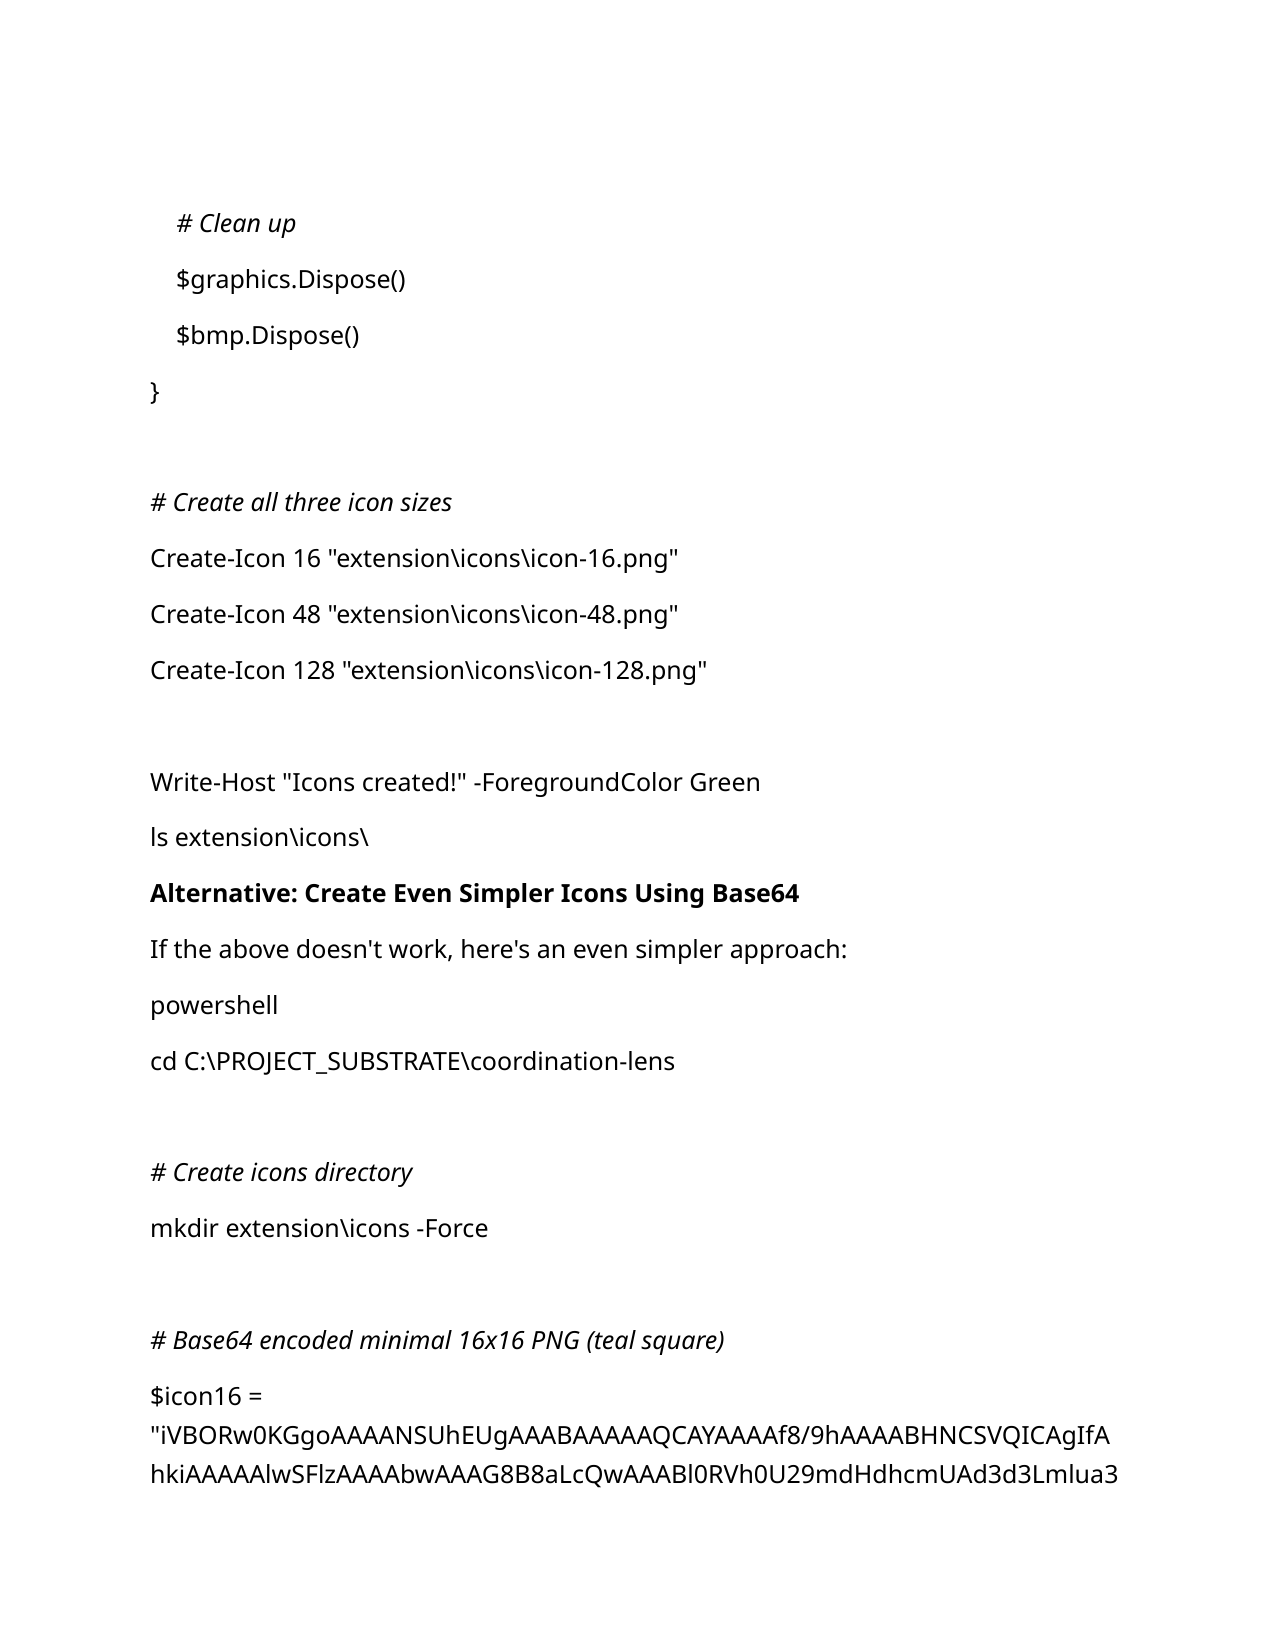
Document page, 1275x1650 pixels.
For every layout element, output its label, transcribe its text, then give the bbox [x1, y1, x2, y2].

text $bmp.Dispose() [150, 317, 1125, 352]
text # Create icons directory [150, 1155, 1125, 1189]
text If the above doesn't work, here's an even simpler approach: [150, 932, 1125, 966]
text Create-Icon 48 "extension\icons\icon-48.png" [150, 597, 1125, 631]
text Write-Host "Icons created!" -ForegroundColor Green [150, 764, 1125, 798]
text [150, 1378, 1125, 1491]
text } [150, 373, 1125, 407]
text # Create all three icon sizes [150, 485, 1125, 519]
text Create-Icon 16 "extension\icons\icon-16.png" [150, 541, 1125, 575]
text Alternative: Create Even Simpler Icons Using Base64 [150, 876, 1125, 910]
text cd C:\PROJECT_SUBSTRATE\coordination-lens [150, 1043, 1125, 1077]
text mkdir extension\icons -Force [150, 1211, 1125, 1245]
text Create-Icon 128 "extension\icons\icon-128.png" [150, 652, 1125, 687]
text ls extension\icons\ [150, 820, 1125, 854]
text powershell [150, 987, 1125, 1022]
text # Clean up [150, 206, 1125, 240]
text $graphics.Dispose() [150, 262, 1125, 296]
text # Base64 encoded minimal 16x16 PNG (teal square) [150, 1322, 1125, 1357]
